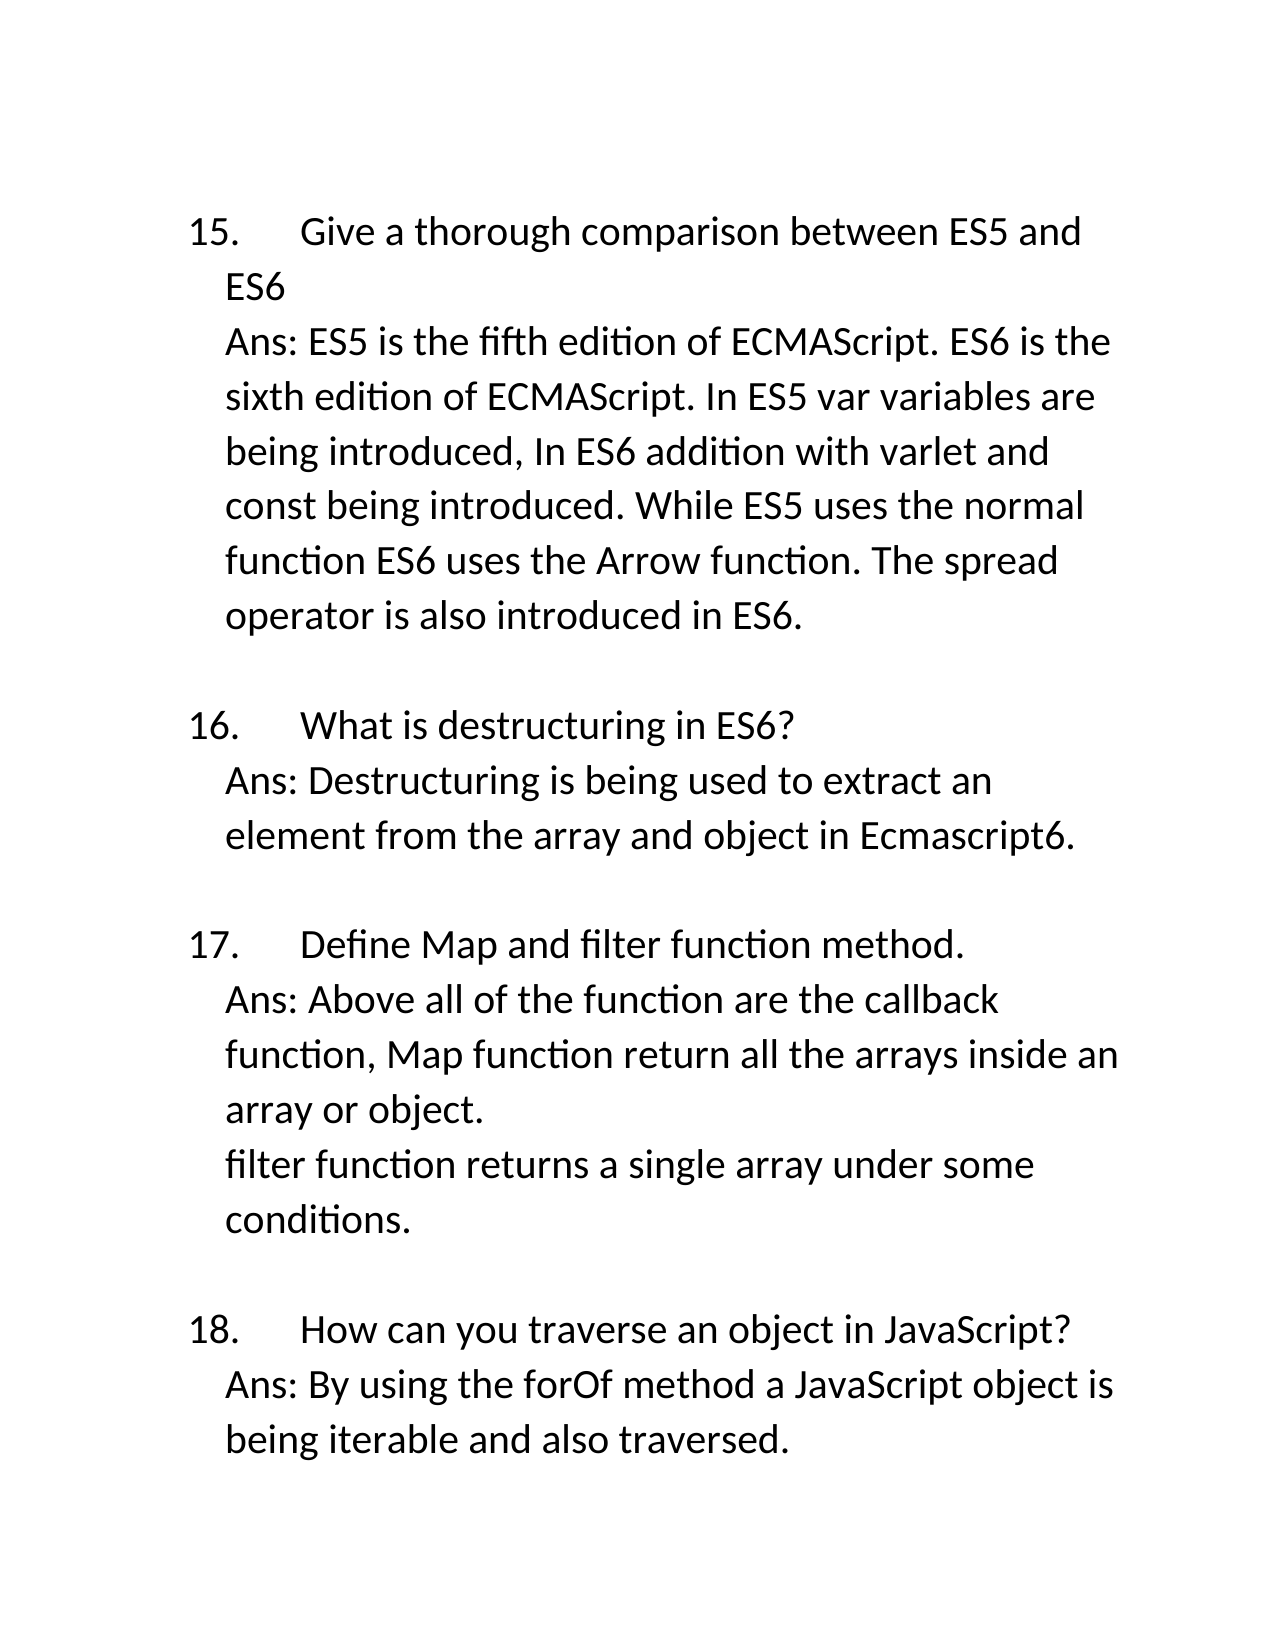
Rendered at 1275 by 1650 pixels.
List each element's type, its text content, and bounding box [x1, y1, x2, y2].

list Define Map and filter function method. [187, 918, 1125, 969]
list How can you traverse an object in JavaScript? [187, 1303, 1125, 1354]
list Give a thorough comparison between ES5 and ES6 [187, 205, 1125, 311]
text Ans: ES5 is the fifth edition of ECMAScript. ES6 is the sixth edition of ECMAScript. In ES5 var variables are being introduced, In ES6 addition with varlet and const being introduced. While ES5 uses the normal function ES6 uses the Arrow function. The spread operator is also introduced in ES6. [225, 315, 1125, 640]
text filter function returns a single array under some conditions. [225, 1138, 1125, 1244]
text Ans: Destructuring is being used to extract an element from the array and object in Ecmascript6. [225, 754, 1125, 859]
list What is destructuring in ES6? [187, 699, 1125, 750]
text Ans: Above all of the function are the callback function, Map function return all the arrays inside an array or object. [225, 973, 1125, 1134]
text Ans: By using the forOf method a JavaScript object is being iterable and also traversed. [225, 1358, 1125, 1463]
